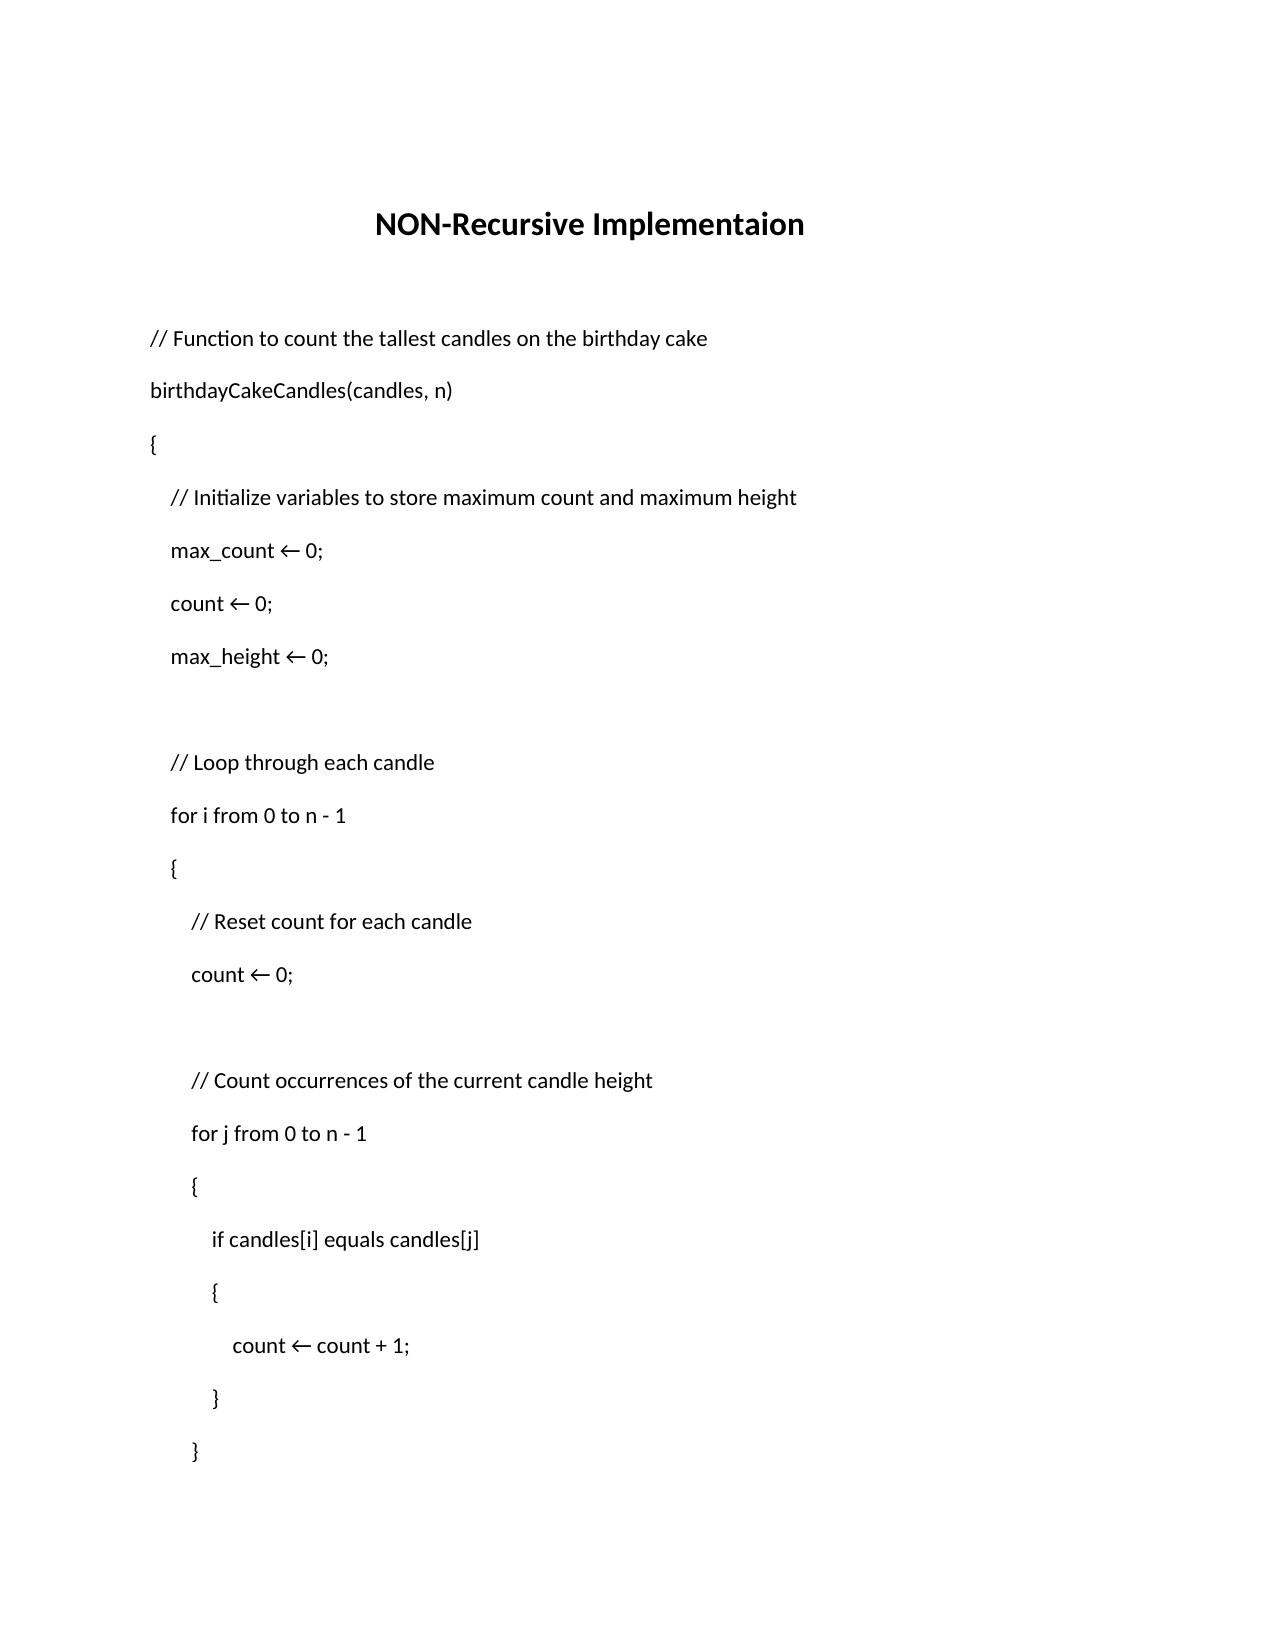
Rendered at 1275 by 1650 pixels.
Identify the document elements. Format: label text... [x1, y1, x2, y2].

text count ← 0; [150, 589, 1125, 617]
text { [150, 1278, 1125, 1306]
text } [150, 1437, 1125, 1465]
text // Reset count for each candle [150, 907, 1125, 935]
text { [150, 430, 1125, 458]
text count ← 0; [150, 960, 1125, 988]
text NON-Recursive Implementaion [150, 203, 1125, 244]
text // Count occurrences of the current candle height [150, 1066, 1125, 1094]
text if candles[i] equals candles[j] [150, 1225, 1125, 1253]
text // Function to count the tallest candles on the birthday cake [150, 324, 1125, 352]
text birthdayCakeCandles(candles, n) [150, 377, 1125, 405]
text max_height ← 0; [150, 642, 1125, 670]
text for i from 0 to n - 1 [150, 801, 1125, 829]
text { [150, 1172, 1125, 1200]
text { [150, 854, 1125, 882]
text max_count ← 0; [150, 536, 1125, 564]
text } [150, 1384, 1125, 1412]
text // Loop through each candle [150, 748, 1125, 776]
text count ← count + 1; [150, 1331, 1125, 1359]
text for j from 0 to n - 1 [150, 1119, 1125, 1147]
text // Initialize variables to store maximum count and maximum height [150, 483, 1125, 511]
